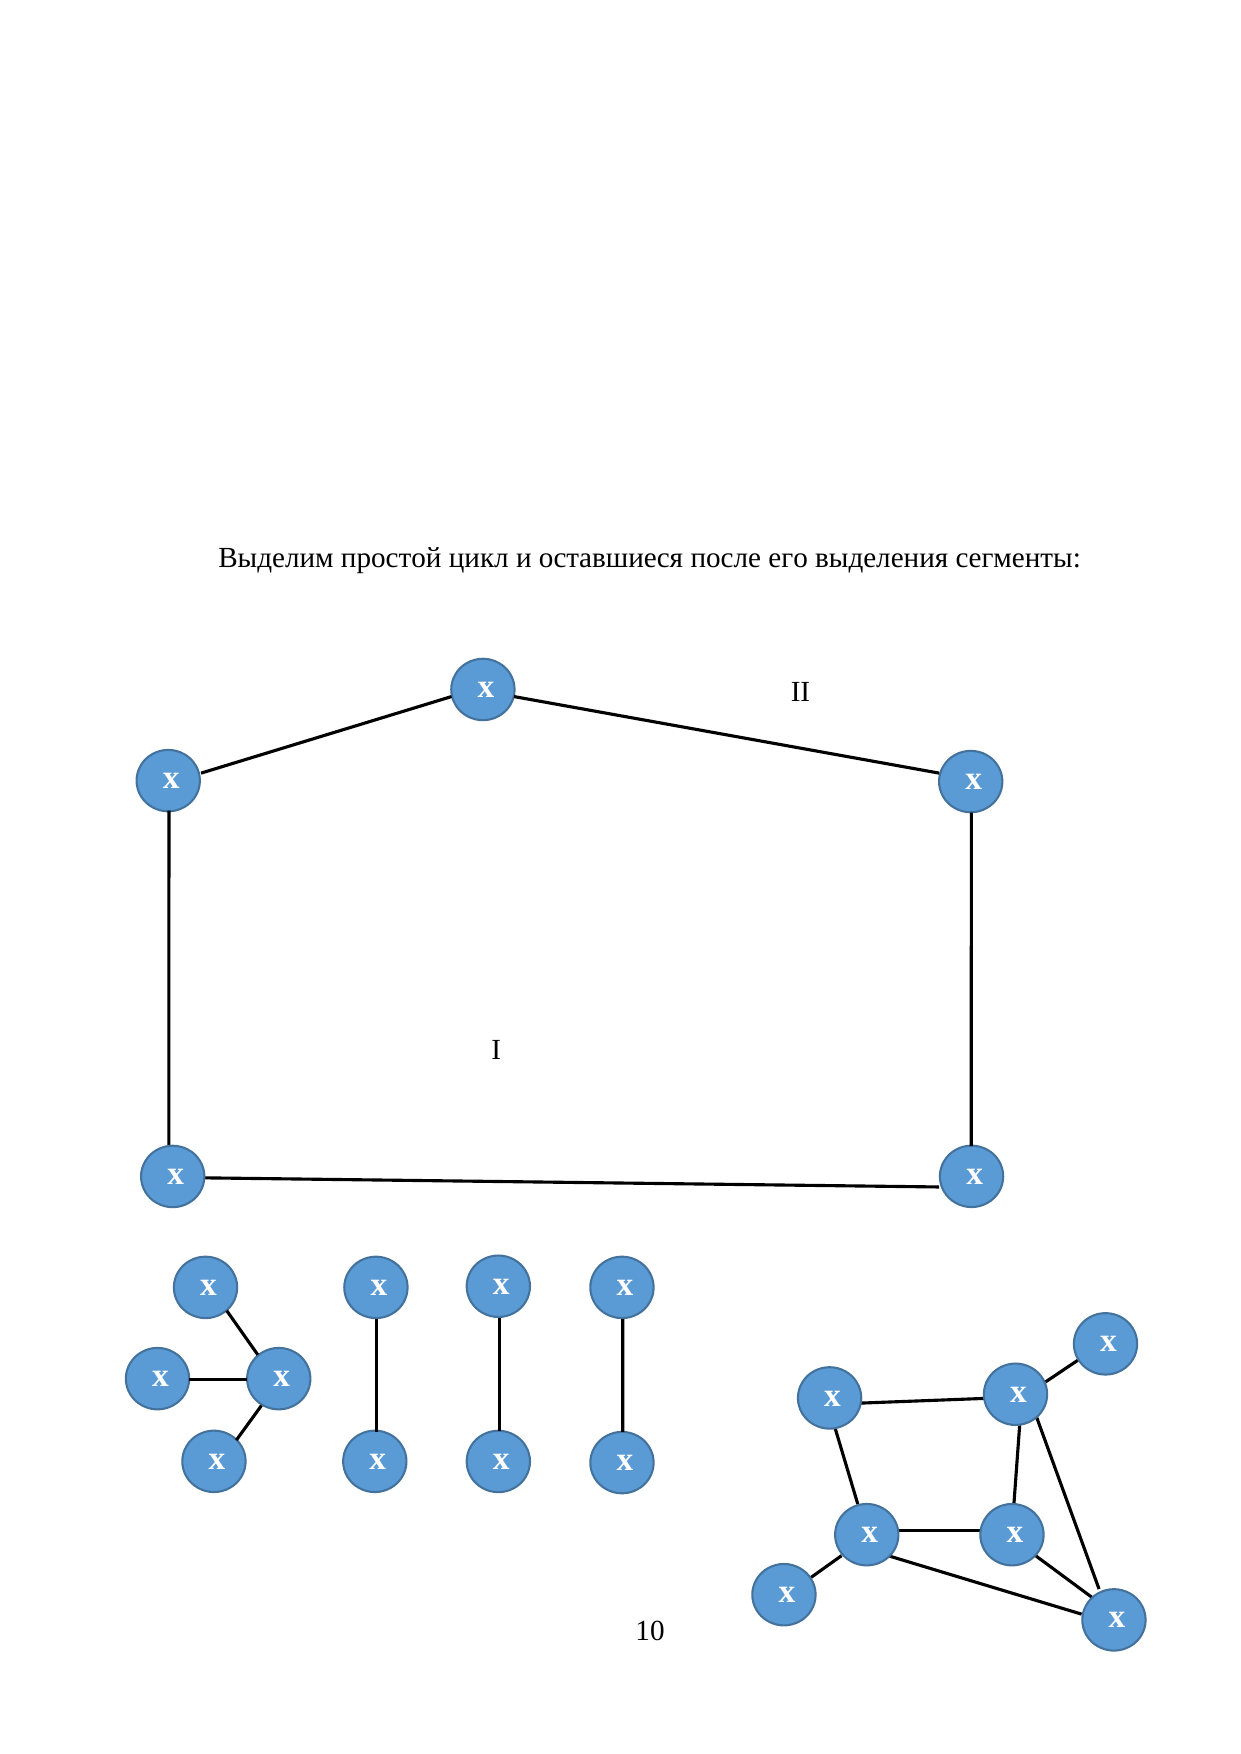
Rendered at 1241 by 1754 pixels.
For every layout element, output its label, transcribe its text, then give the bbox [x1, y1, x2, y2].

text Выделим простой цикл и оставшиеся после его выделения сегменты: [118, 541, 1181, 574]
